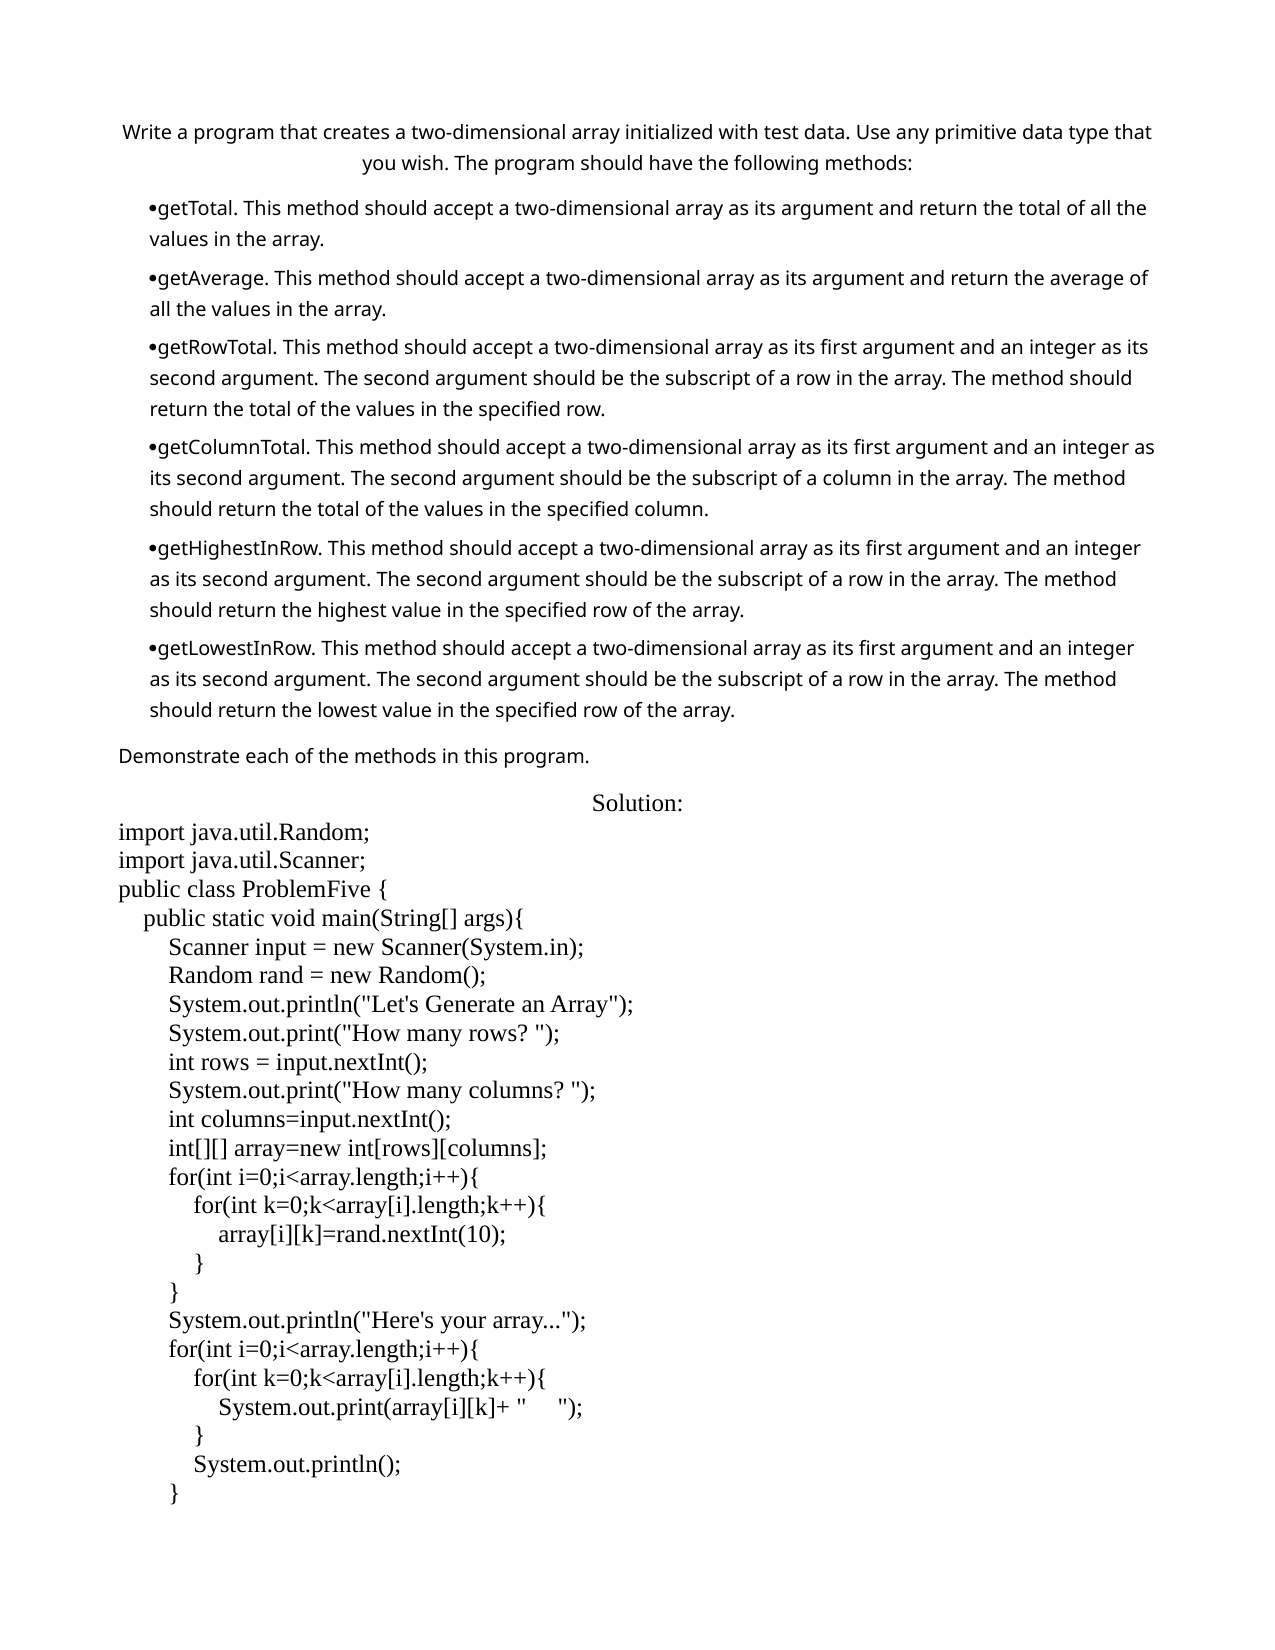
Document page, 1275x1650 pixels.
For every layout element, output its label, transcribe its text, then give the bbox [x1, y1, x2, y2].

text } [118, 1248, 1157, 1277]
text } [118, 1277, 1157, 1306]
text System.out.println(); [118, 1449, 1157, 1478]
list getLowestInRow. This method should accept a two-dimensional array as its first argument and an integer as its second argument. The second argument should be the subscript of a row in the array. The method should return the lowest value in the specified row of the array. [149, 634, 1157, 723]
text for(int i=0;i<array.length;i++){ [118, 1334, 1157, 1363]
text System.out.print("How many columns? "); [118, 1076, 1157, 1104]
text import java.util.Scanner; [118, 846, 1157, 874]
text } [118, 1478, 1157, 1507]
text System.out.println("Here's your array..."); [118, 1306, 1157, 1334]
text for(int k=0;k<array[i].length;k++){ [118, 1191, 1157, 1219]
text int[][] array=new int[rows][columns]; [118, 1133, 1157, 1162]
text Solution: [118, 788, 1157, 817]
list getTotal. This method should accept a two-dimensional array as its argument and return the total of all the values in the array. [149, 194, 1157, 252]
text public class ProblemFive { [118, 874, 1157, 903]
text System.out.print(array[i][k]+ " "); [118, 1392, 1157, 1421]
list getHighestInRow. This method should accept a two-dimensional array as its first argument and an integer as its second argument. The second argument should be the subscript of a row in the array. The method should return the highest value in the specified row of the array. [149, 534, 1157, 623]
text for(int k=0;k<array[i].length;k++){ [118, 1363, 1157, 1392]
text import java.util.Random; [118, 817, 1157, 846]
text Write a program that creates a two-dimensional array initialized with test data. Use any primitive data type that you wish. The program should have the following methods: [118, 118, 1157, 176]
list getRowTotal. This method should accept a two-dimensional array as its first argument and an integer as its second argument. The second argument should be the subscript of a row in the array. The method should return the total of the values in the specified row. [149, 333, 1157, 422]
text array[i][k]=rand.nextInt(10); [118, 1219, 1157, 1248]
text public static void main(String[] args){ [118, 903, 1157, 932]
text Demonstrate each of the methods in this program. [118, 742, 1157, 769]
text int columns=input.nextInt(); [118, 1104, 1157, 1133]
text Random rand = new Random(); [118, 961, 1157, 989]
text System.out.print("How many rows? "); [118, 1018, 1157, 1047]
list getColumnTotal. This method should accept a two-dimensional array as its first argument and an integer as its second argument. The second argument should be the subscript of a column in the array. The method should return the total of the values in the specified column. [149, 434, 1157, 522]
text Scanner input = new Scanner(System.in); [118, 932, 1157, 961]
text int rows = input.nextInt(); [118, 1047, 1157, 1076]
list getAverage. This method should accept a two-dimensional array as its argument and return the average of all the values in the array. [149, 264, 1157, 322]
text for(int i=0;i<array.length;i++){ [118, 1162, 1157, 1191]
text System.out.println("Let's Generate an Array"); [118, 989, 1157, 1018]
text } [118, 1421, 1157, 1449]
